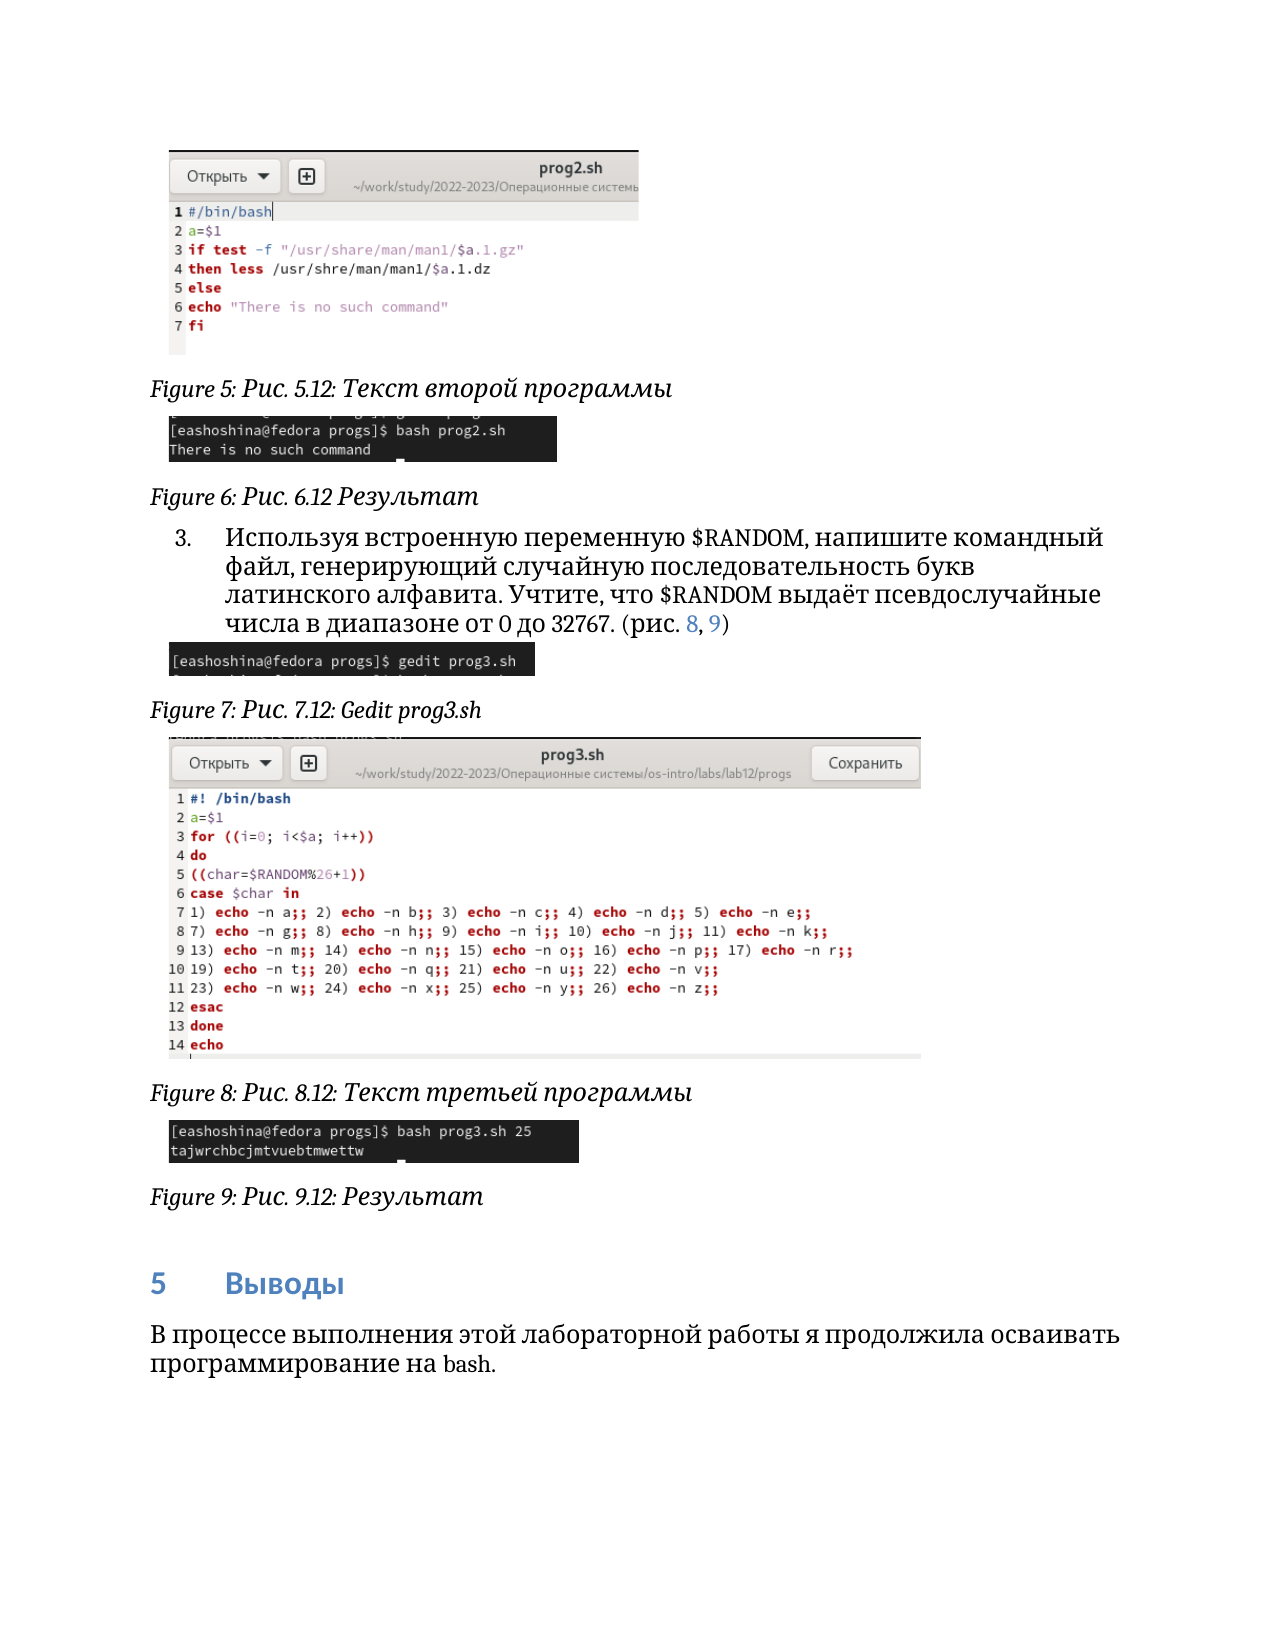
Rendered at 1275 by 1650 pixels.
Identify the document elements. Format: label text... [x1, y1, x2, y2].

picture [168, 737, 921, 1059]
subtitle 5 Выводы [150, 1262, 1125, 1302]
text Figure 7: Рис. 7.12: Gedit prog3.sh [150, 696, 1125, 725]
picture [168, 1120, 579, 1163]
picture [168, 150, 639, 355]
text Figure 6: Рис. 6.12 Результат [150, 483, 1125, 511]
picture [168, 642, 535, 676]
text Figure 5: Рис. 5.12: Текст второй программы [150, 375, 1125, 404]
text Figure 8: Рис. 8.12: Текст третьей программы [150, 1079, 1125, 1108]
list Используя встроенную переменную $RANDOM, напишите командный файл, генерирующий случайную последовательность букв латинского алфавита. Учтите, что $RANDOM выдаёт псевдослучайные числа в диапазоне от 0 до 32767. (рис. 8, 9) [175, 524, 1125, 639]
picture [168, 416, 557, 462]
text В процессе выполнения этой лабораторной работы я продолжила осваивать программирование на bash. [150, 1321, 1125, 1379]
text Figure 9: Рис. 9.12: Результат [150, 1183, 1125, 1212]
